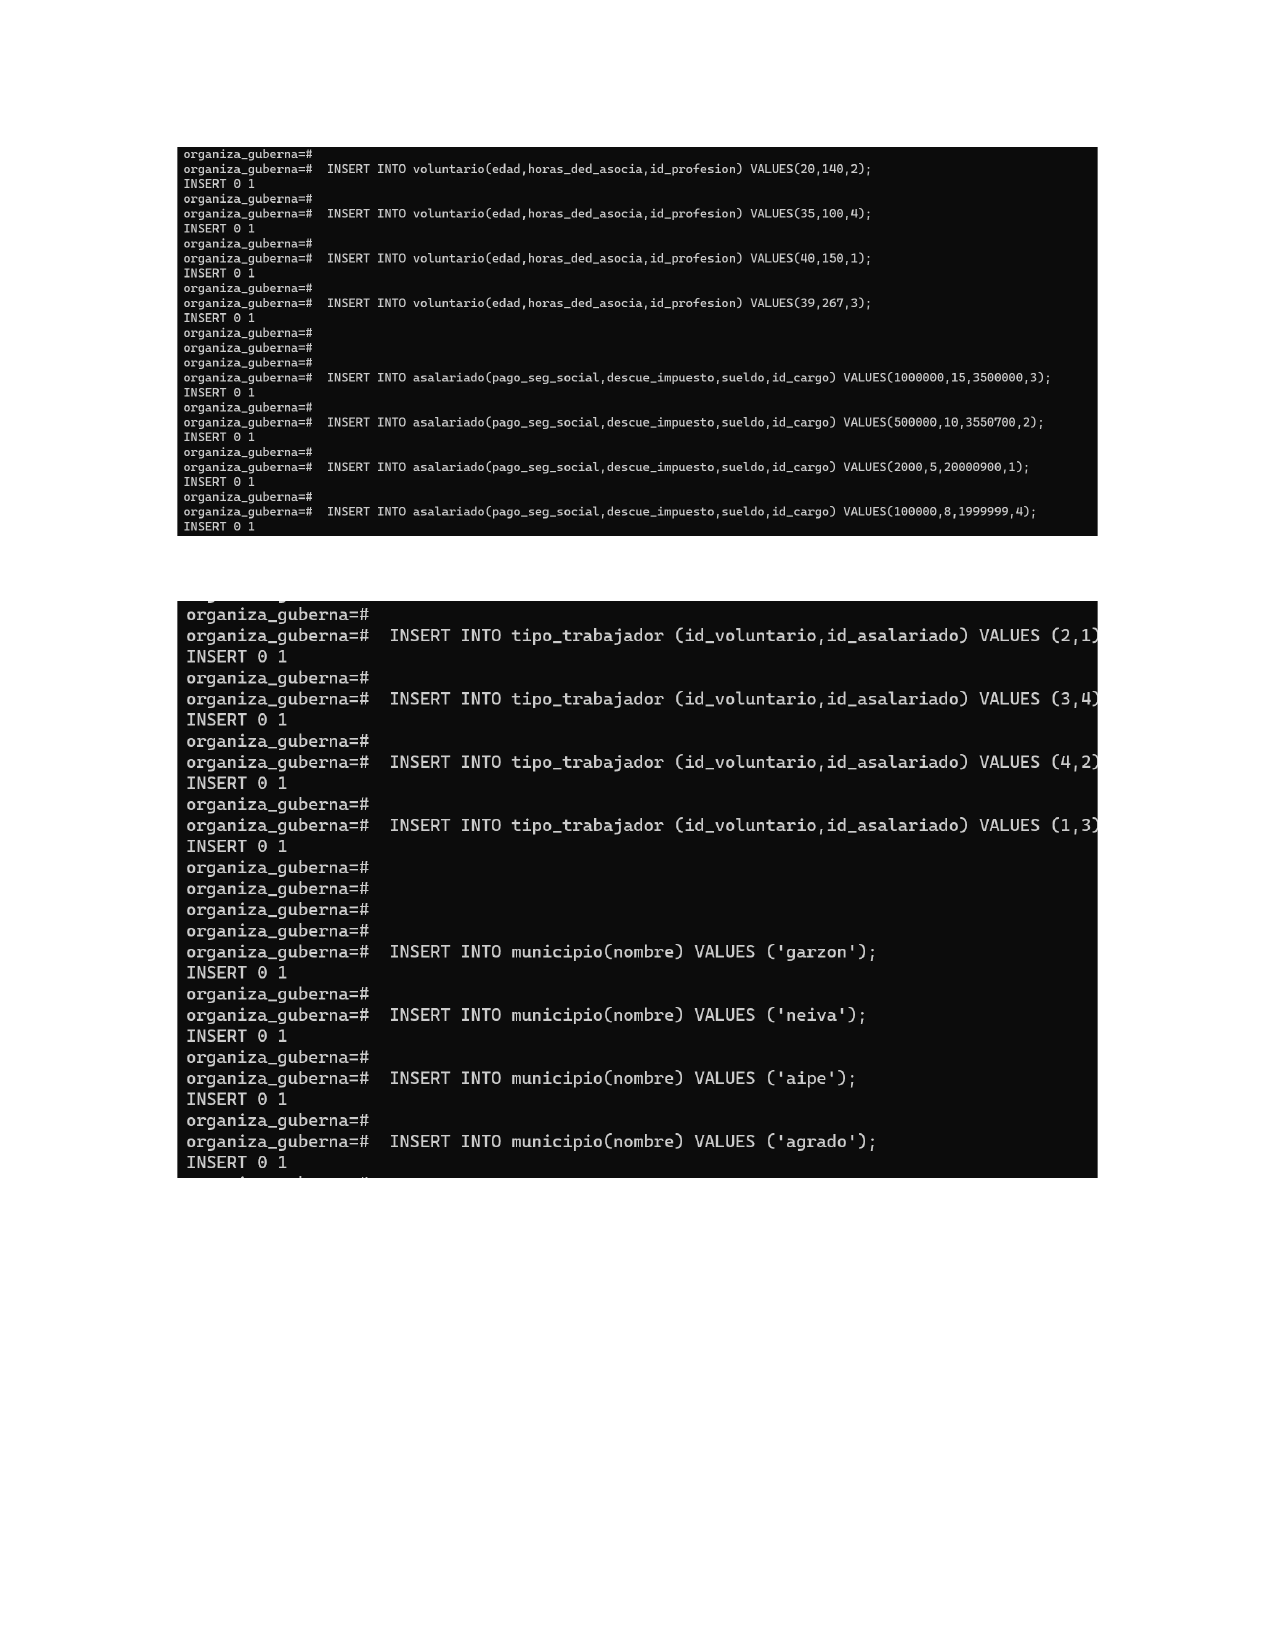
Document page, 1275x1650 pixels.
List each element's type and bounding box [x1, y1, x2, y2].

picture [177, 147, 1098, 536]
picture [177, 601, 1098, 1178]
